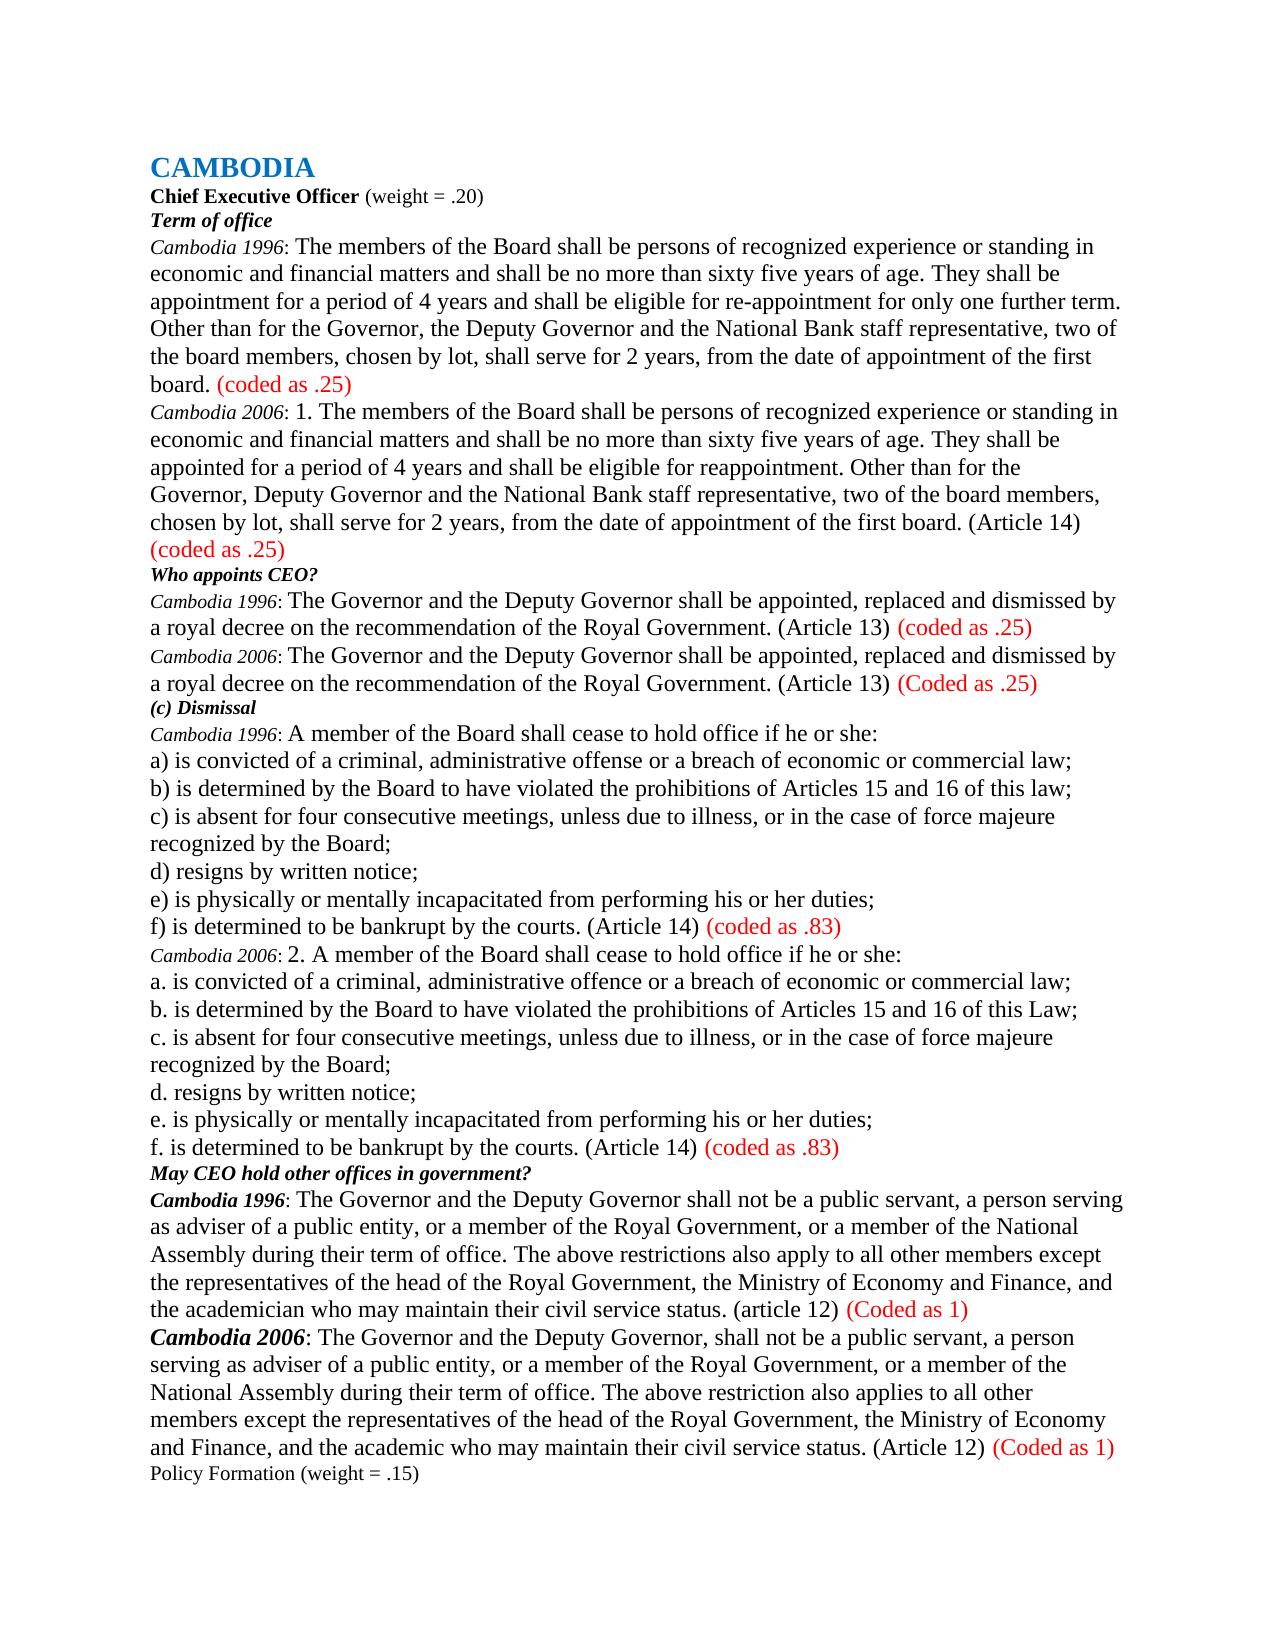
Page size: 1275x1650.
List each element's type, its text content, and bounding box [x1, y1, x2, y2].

text b) is determined by the Board to have violated the prohibitions of Articles 15 and 16 of this law; [150, 774, 1125, 802]
text c) is absent for four consecutive meetings, unless due to illness, or in the case of force majeure recognized by the Board; [150, 802, 1125, 857]
text May CEO hold other offices in government? Cambodia 1996: The Governor and the Deputy Governor shall not be a public servant, a person serving as adviser of a public entity, or a member of the Royal Government, or a member of the National Assembly during their term of office. The above restrictions also apply to all other members except the representatives of the head of the Royal Government, the Ministry of Economy and Finance, and the academician who may maintain their civil service status. (article 12) (Coded as 1) Cambodia 2006: The Governor and the Deputy Governor, shall not be a public servant, a person serving as adviser of a public entity, or a member of the Royal Government, or a member of the National Assembly during their term of office. The above restriction also applies to all other members except the representatives of the head of the Royal Government, the Ministry of Economy and Finance, and the academic who may maintain their civil service status. (Article 12) (Coded as 1) [150, 1161, 1125, 1461]
text Term of office Cambodia 1996: The members of the Board shall be persons of recognized experience or standing in economic and financial matters and shall be no more than sixty five years of age. They shall be appointment for a period of 4 years and shall be eligible for re-appointment for only one further term. Other than for the Governor, the Deputy Governor and the National Bank staff representative, two of the board members, chosen by lot, shall serve for 2 years, from the date of appointment of the first board. (coded as .25) Cambodia 2006: 1. The members of the Board shall be persons of recognized experience or standing in economic and financial matters and shall be no more than sixty five years of age. They shall be appointed for a period of 4 years and shall be eligible for reappointment. Other than for the Governor, Deputy Governor and the National Bank staff representative, two of the board members, chosen by lot, shall serve for 2 years, from the date of appointment of the first board. (Article 14) (coded as .25) [150, 208, 1125, 563]
subtitle CAMBODIA [150, 150, 1200, 183]
text f) is determined to be bankrupt by the courts. (Article 14) (coded as .83) [150, 912, 1125, 940]
text e. is physically or mentally incapacitated from performing his or her duties; f. is determined to be bankrupt by the courts. (Article 14) (coded as .83) [150, 1105, 1125, 1161]
text (c) Dismissal Cambodia 1996: A member of the Board shall cease to hold office if he or she: [150, 696, 1125, 747]
text d. resigns by written notice; [150, 1078, 1125, 1105]
text Chief Executive Officer (weight = .20) [150, 183, 1125, 208]
text Policy Formation (weight = .15) [150, 1461, 1125, 1485]
text Who appoints CEO? Cambodia 1996: The Governor and the Deputy Governor shall be appointed, replaced and dismissed by a royal decree on the recommendation of the Royal Government. (Article 13) (coded as .25) Cambodia 2006: The Governor and the Deputy Governor shall be appointed, replaced and dismissed by a royal decree on the recommendation of the Royal Government. (Article 13) (Coded as .25) [150, 563, 1125, 696]
text d) resigns by written notice; [150, 857, 1125, 884]
text a. is convicted of a criminal, administrative offence or a breach of economic or commercial law; [150, 967, 1125, 995]
text a) is convicted of a criminal, administrative offense or a breach of economic or commercial law; [150, 747, 1125, 774]
text c. is absent for four consecutive meetings, unless due to illness, or in the case of force majeure recognized by the Board; [150, 1023, 1125, 1078]
text b. is determined by the Board to have violated the prohibitions of Articles 15 and 16 of this Law; [150, 995, 1125, 1023]
text e) is physically or mentally incapacitated from performing his or her duties; [150, 884, 1125, 912]
text Cambodia 2006: 2. A member of the Board shall cease to hold office if he or she: [150, 940, 1125, 967]
